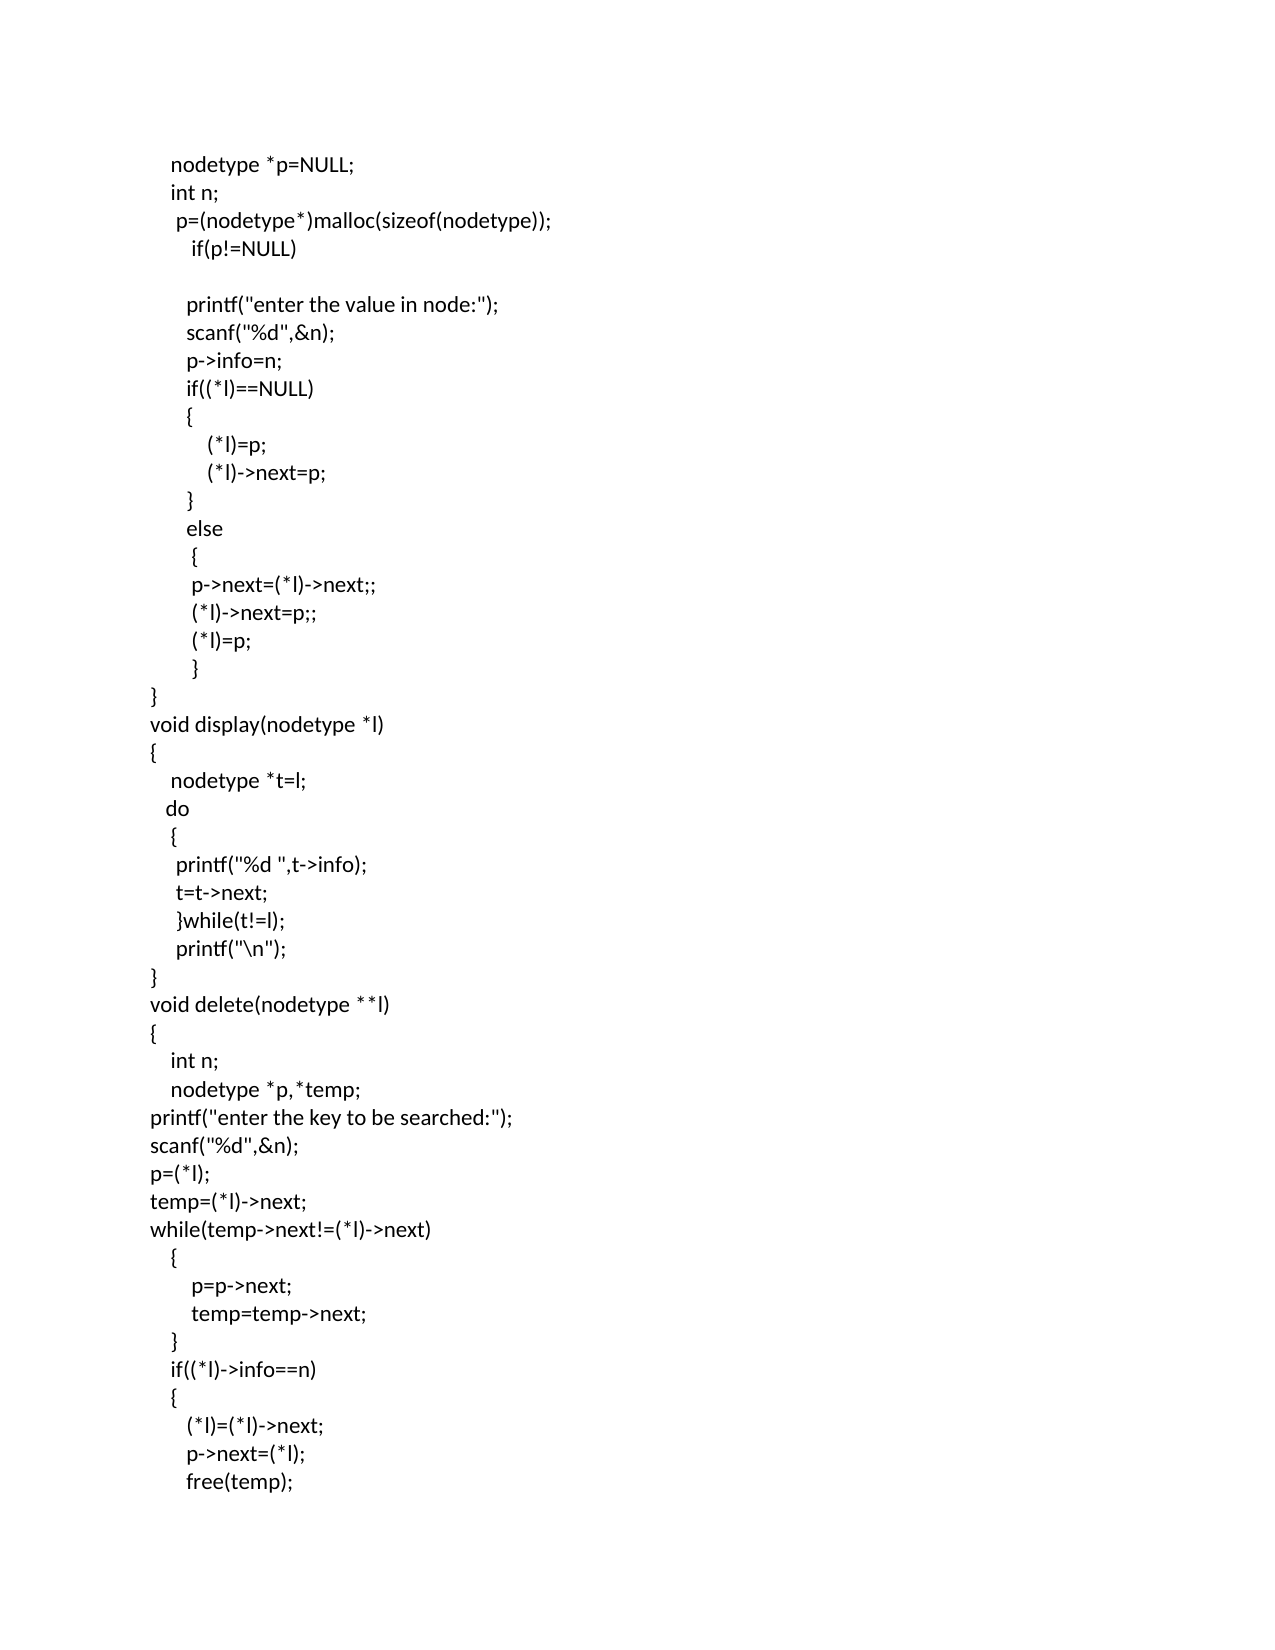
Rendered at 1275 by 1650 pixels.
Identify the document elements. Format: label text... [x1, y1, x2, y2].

text printf("enter the value in node:"); [150, 290, 1125, 318]
text printf("%d ",t->info); [150, 851, 1125, 878]
text else [150, 514, 1125, 542]
text int n; [150, 1047, 1125, 1075]
text while(temp->next!=(*l)->next) [150, 1215, 1125, 1243]
text printf("\n"); [150, 934, 1125, 963]
text p=p->next; [150, 1271, 1125, 1299]
text } [150, 963, 1125, 991]
text (*l)->next=p;; [150, 598, 1125, 626]
text p=(*l); [150, 1159, 1125, 1187]
text if(p!=NULL) [150, 234, 1125, 262]
text printf("enter the key to be searched:"); [150, 1103, 1125, 1131]
text { [150, 1383, 1125, 1411]
text { [150, 402, 1125, 430]
text p->info=n; [150, 346, 1125, 374]
text p=(nodetype*)malloc(sizeof(nodetype)); [150, 206, 1125, 234]
text { [150, 822, 1125, 851]
text temp=temp->next; [150, 1299, 1125, 1327]
text nodetype *t=l; [150, 766, 1125, 794]
text if((*l)==NULL) [150, 374, 1125, 402]
text nodetype *p=NULL; [150, 150, 1125, 178]
text nodetype *p,*temp; [150, 1075, 1125, 1103]
text { [150, 542, 1125, 570]
text } [150, 654, 1125, 682]
text int n; [150, 178, 1125, 206]
text void delete(nodetype **l) [150, 991, 1125, 1019]
text { [150, 1019, 1125, 1047]
text { [150, 1243, 1125, 1271]
text free(temp); [150, 1467, 1125, 1495]
text scanf("%d",&n); [150, 1131, 1125, 1159]
text do [150, 794, 1125, 822]
text } [150, 486, 1125, 514]
text (*l)=p; [150, 626, 1125, 654]
text t=t->next; [150, 878, 1125, 907]
text }while(t!=l); [150, 907, 1125, 934]
text (*l)=p; [150, 430, 1125, 458]
text } [150, 682, 1125, 710]
text } [150, 1327, 1125, 1355]
text scanf("%d",&n); [150, 318, 1125, 346]
text if((*l)->info==n) [150, 1355, 1125, 1383]
text (*l)->next=p; [150, 458, 1125, 486]
text p->next=(*l)->next;; [150, 570, 1125, 598]
text (*l)=(*l)->next; [150, 1411, 1125, 1439]
text { [150, 738, 1125, 766]
text void display(nodetype *l) [150, 710, 1125, 738]
text p->next=(*l); [150, 1439, 1125, 1467]
text temp=(*l)->next; [150, 1187, 1125, 1215]
